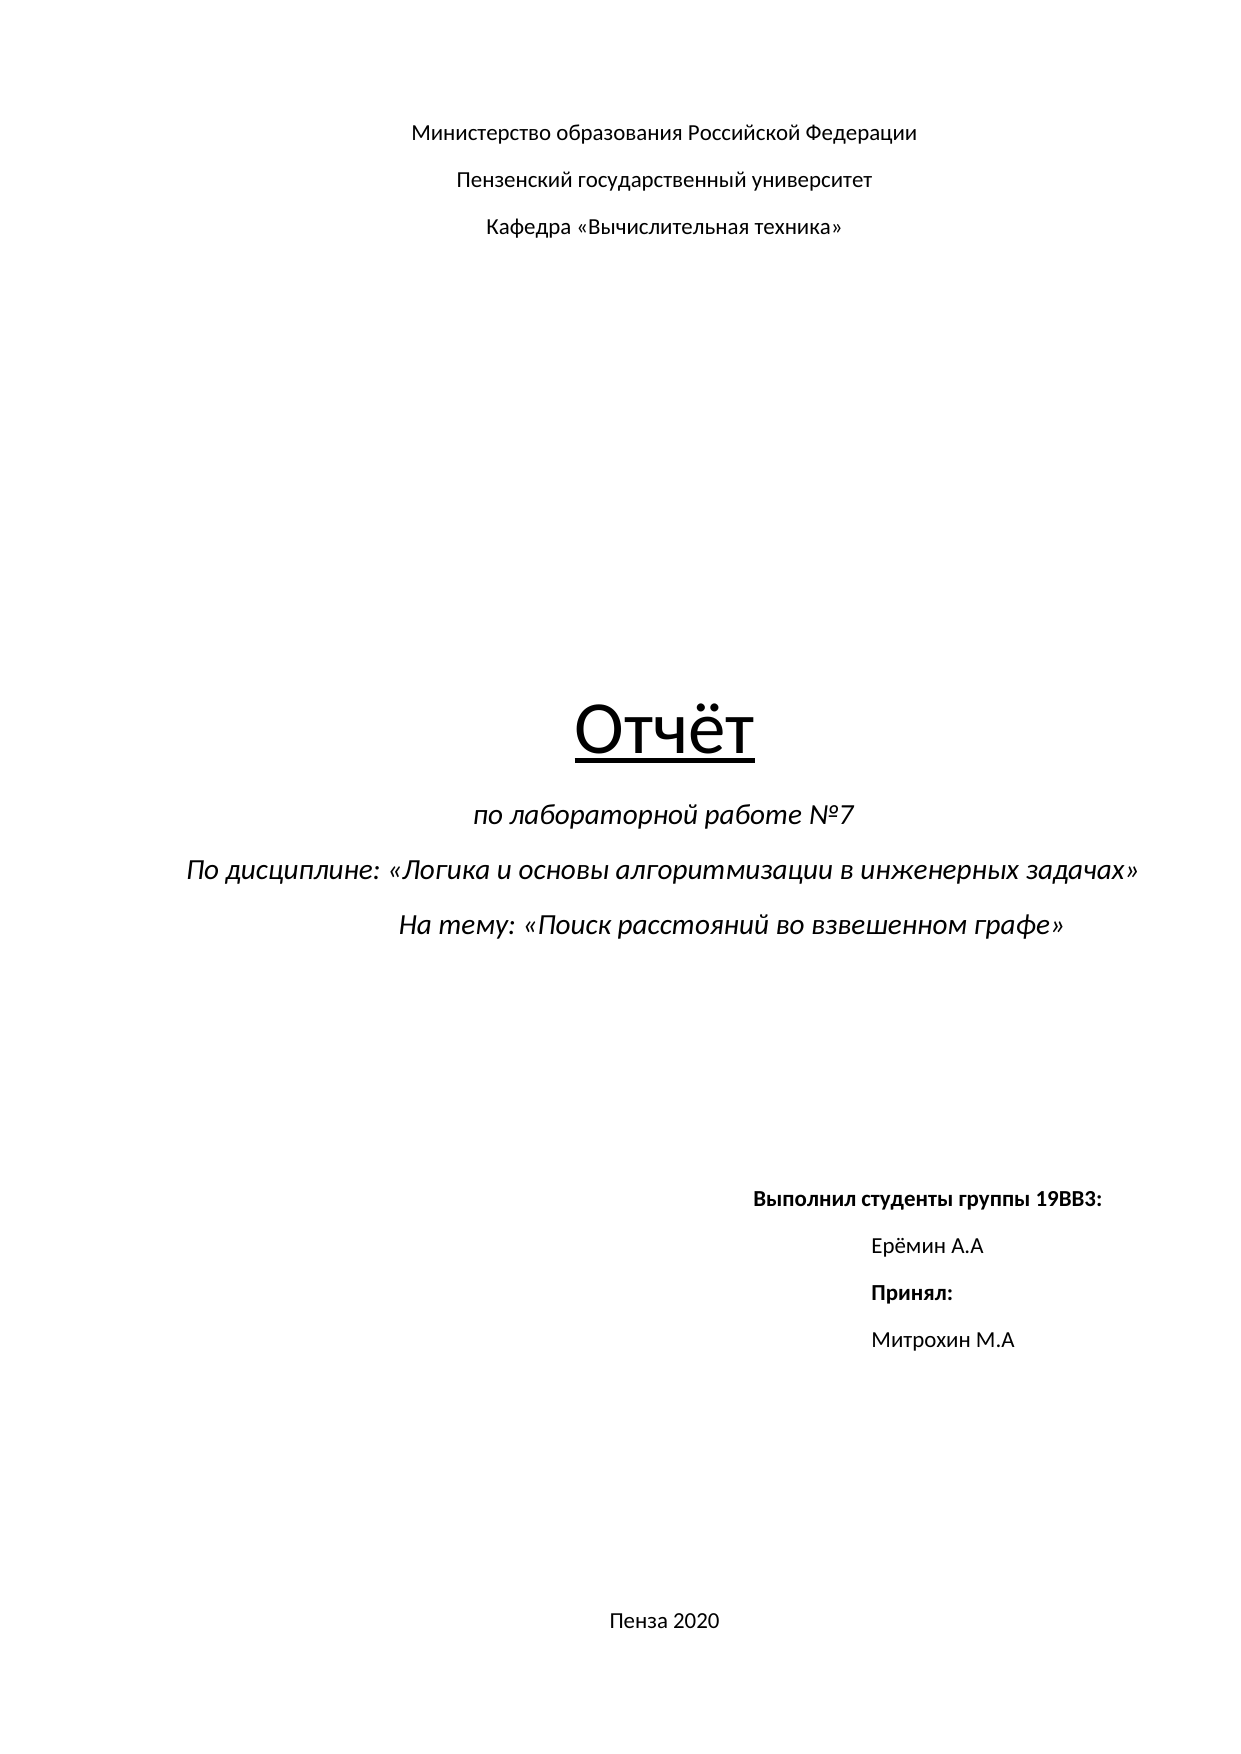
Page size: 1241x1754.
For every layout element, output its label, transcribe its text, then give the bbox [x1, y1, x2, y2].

text Митрохин М.А [177, 1325, 1152, 1353]
text По дисциплине: «Логика и основы алгоритмизации в инженерных задачах» [177, 851, 1152, 887]
text Выполнил студенты группы 19ВВ3: [177, 1184, 1152, 1213]
text Пенза 2020 [177, 1606, 1152, 1634]
text по лабораторной работе №7 [177, 796, 1152, 832]
text Министерство образования Российской Федерации [177, 118, 1152, 146]
text Кафедра «Вычислительная техника» [177, 212, 1152, 240]
text Отчёт [177, 681, 1152, 772]
text Принял: [871, 1278, 1152, 1306]
text Пензенский государственный университет [177, 165, 1152, 193]
text На тему: «Поиск расстояний во взвешенном графе» [398, 906, 1152, 942]
text Ерёмин А.А [871, 1231, 1152, 1259]
